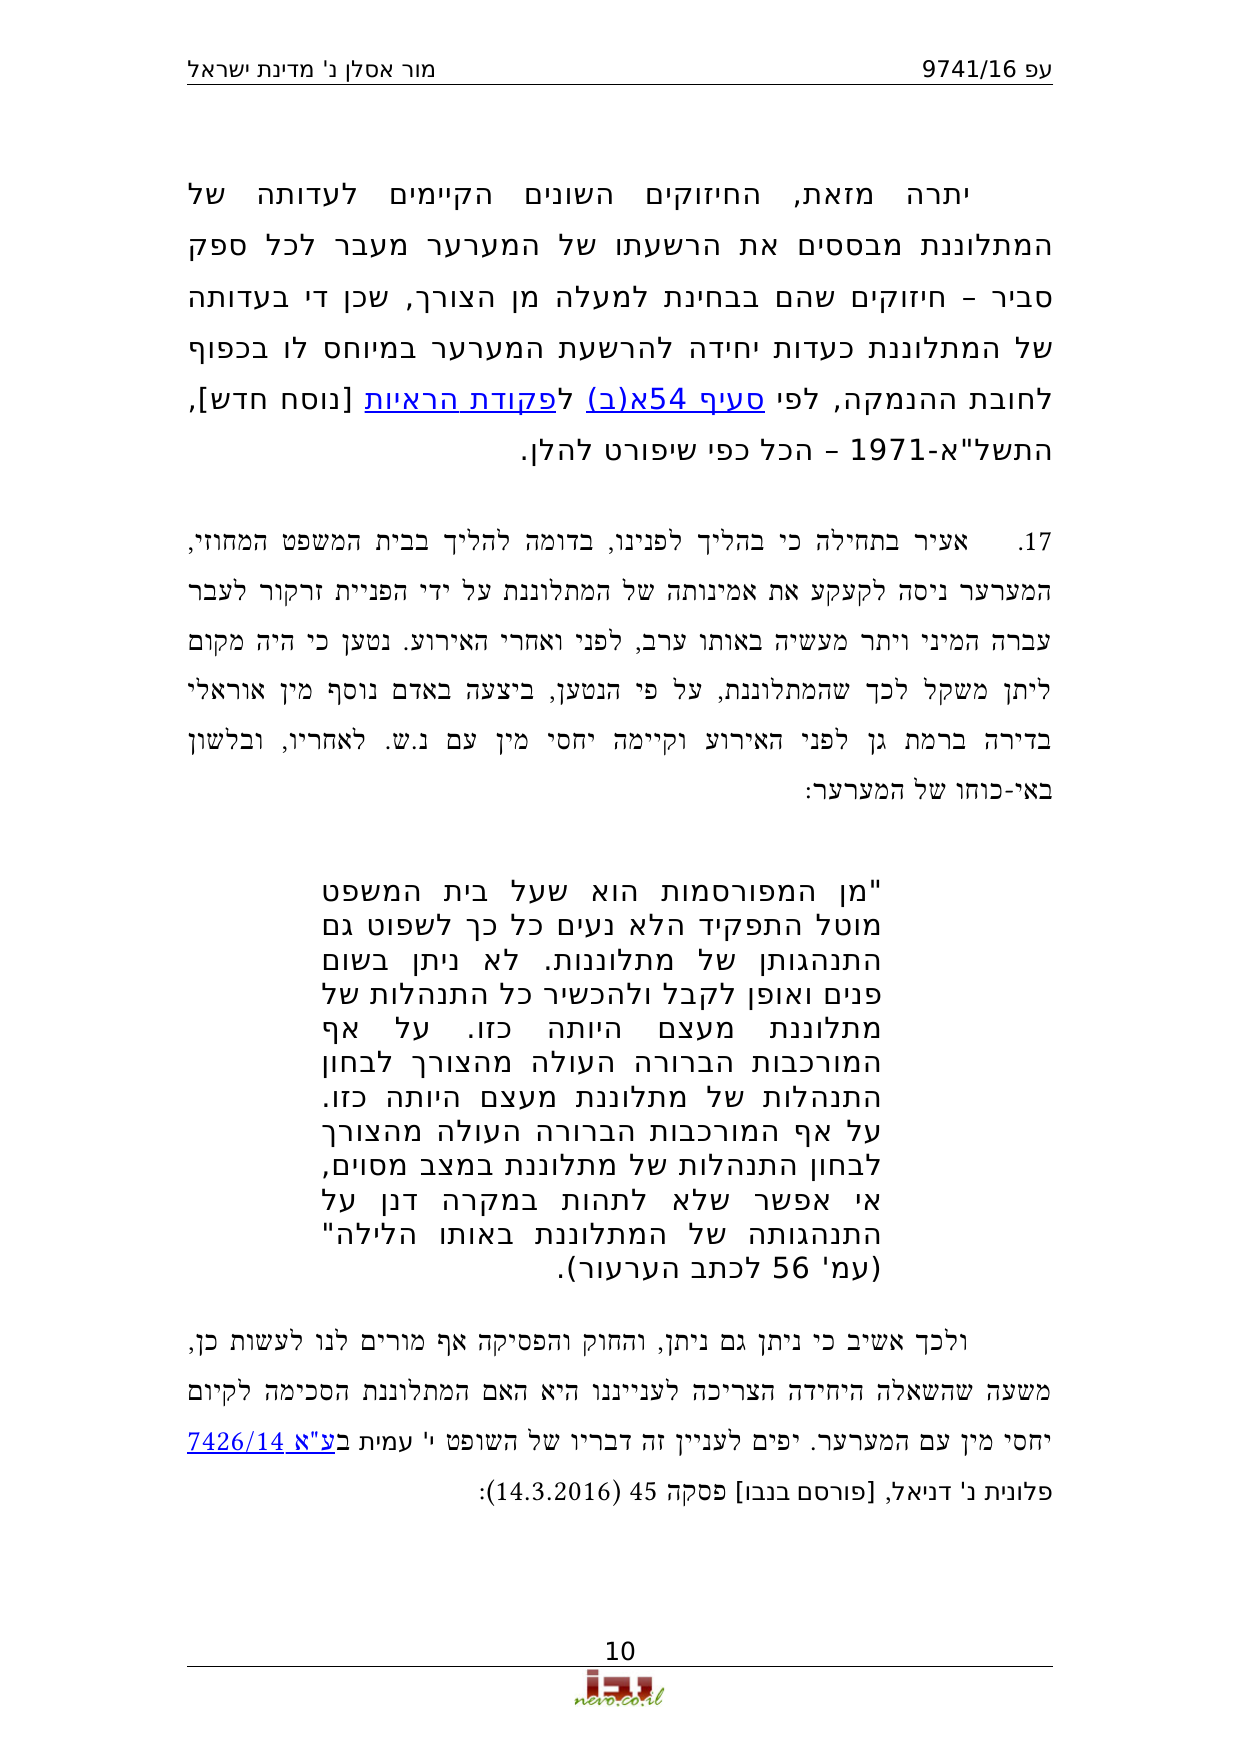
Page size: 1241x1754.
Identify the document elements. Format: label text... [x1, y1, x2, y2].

picture [574, 1669, 666, 1707]
text "מן המפורסמות הוא שעל בית המשפט מוטל התפקיד הלא נעים כל כך לשפוט גם התנהגותן של מתלוננות. לא ניתן בשום פנים ואופן לקבל ולהכשיר כל התנהלות של מתלוננת מעצם היותה כזו. על אף המורכבות הברורה העולה מהצורך לבחון התנהלות של מתלוננת מעצם היותה כזו. על אף המורכבות הברורה העולה מהצורך לבחון התנהלות של מתלוננת במצב מסוים, אי אפשר שלא לתהות במקרה דנן על התנהגותה של המתלוננת באותו הלילה" (עמ' 56 לכתב הערעור). [321, 874, 882, 1285]
list אעיר בתחילה כי בהליך לפנינו, בדומה להליך בבית המשפט המחוזי, המערער ניסה לקעקע את אמינותה של המתלוננת על ידי הפניית זרקור לעבר עברה המיני ויתר מעשיה באותו ערב, לפני ואחרי האירוע. נטען כי היה מקום ליתן משקל לכך שהמתלוננת, על פי הנטען, ביצעה באדם נוסף מין אוראלי בדירה ברמת גן לפני האירוע וקיימה יחסי מין עם נ.ש. לאחריו, ובלשון באי-כוחו של המערער: [187, 524, 1053, 806]
list ולכך אשיב כי ניתן גם ניתן, והחוק והפסיקה אף מורים לנו לעשות כן, משעה שהשאלה היחידה הצריכה לענייננו היא האם המתלוננת הסכימה לקיום יחסי מין עם המערער. יפים לעניין זה דבריו של השופט י' עמית בע"א 7426/14 פלונית נ' דניאל, [פורסם בנבו] פסקה 45 (14.3.2016): [187, 1325, 1053, 1507]
text יתרה מזאת, החיזוקים השונים הקיימים לעדותה של המתלוננת מבססים את הרשעתו של המערער מעבר לכל ספק סביר – חיזוקים שהם בבחינת למעלה מן הצורך, שכן די בעדותה של המתלוננת כעדות יחידה להרשעת המערער במיוחס לו בכפוף לחובת ההנמקה, לפי סעיף 54א(ב) לפקודת הראיות [נוסח חדש], התשל"א-1971 – הכל כפי שיפורט להלן. [187, 177, 1053, 468]
